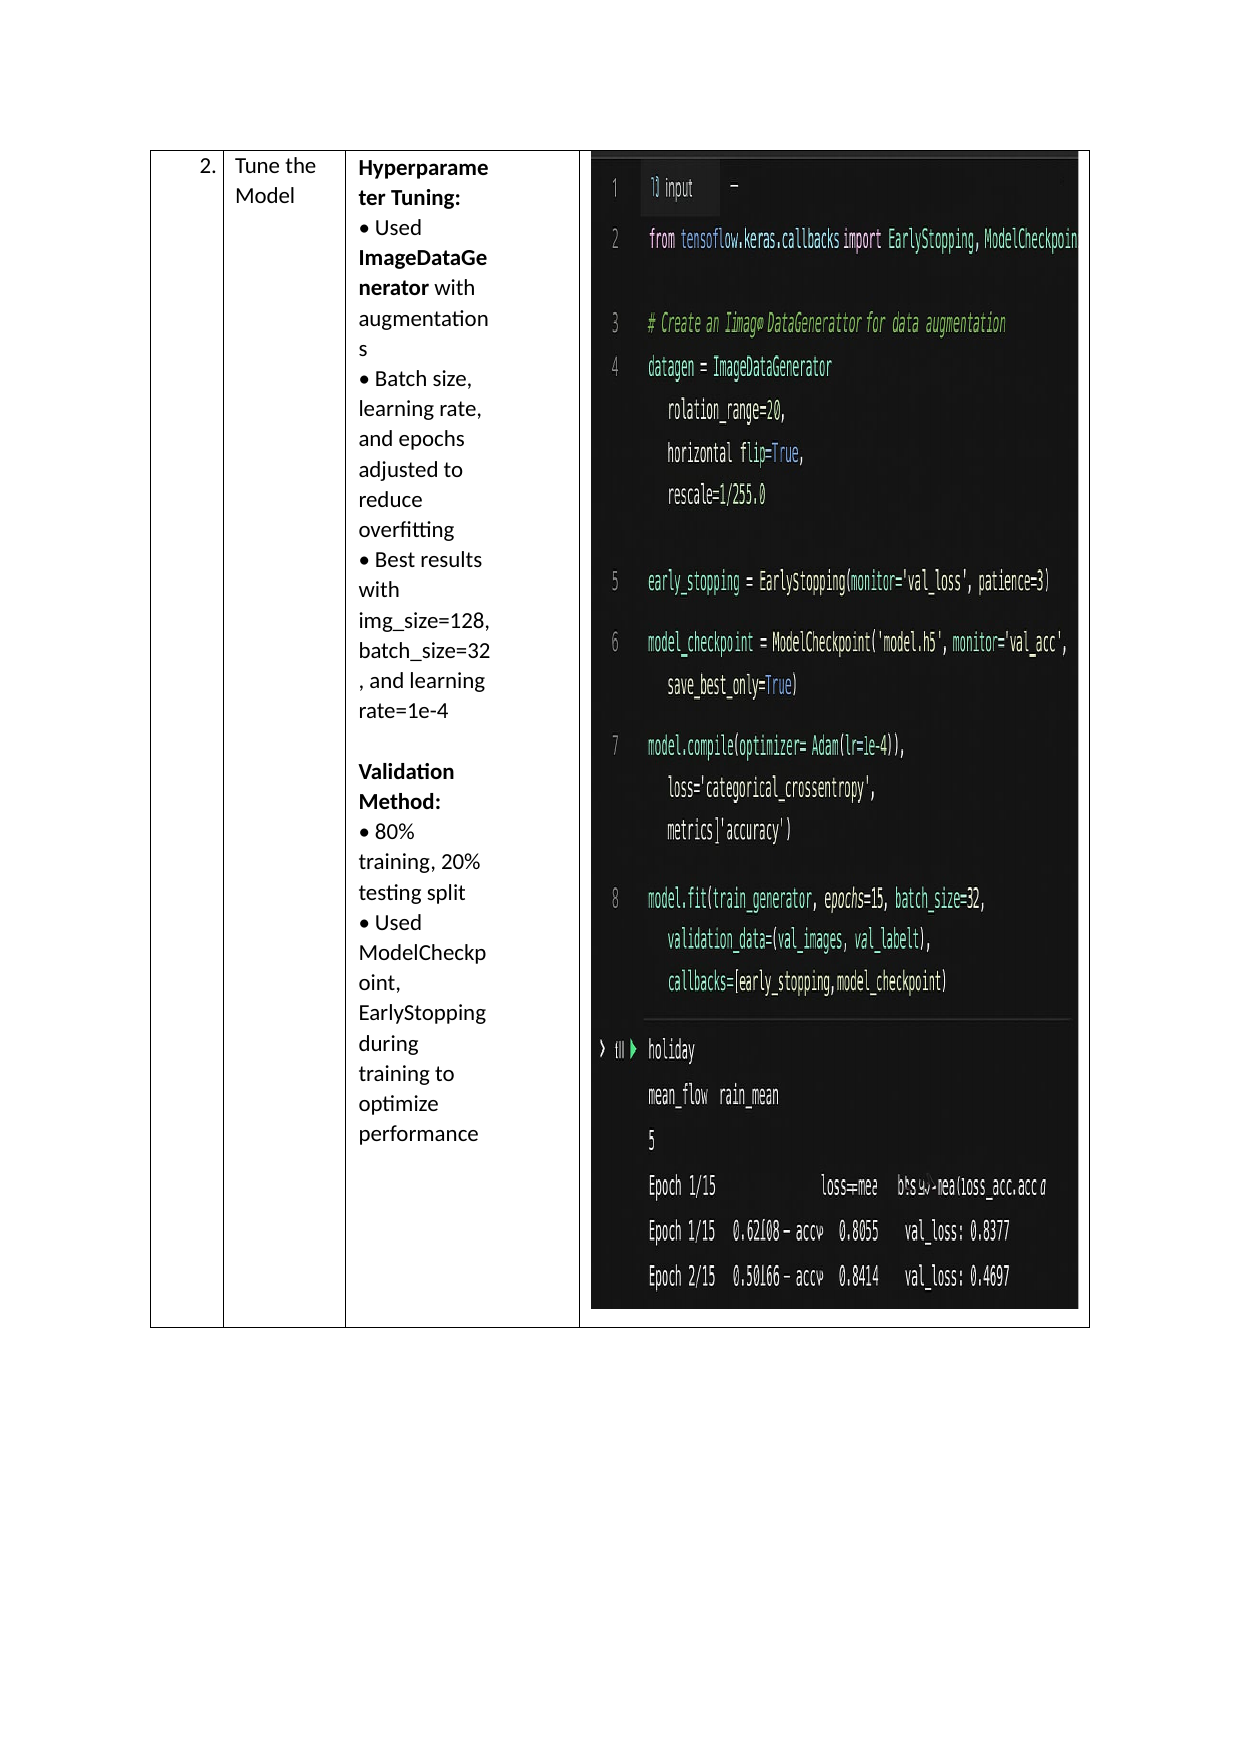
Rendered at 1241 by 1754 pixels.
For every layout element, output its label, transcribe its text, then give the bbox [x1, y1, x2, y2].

table_cell [346, 151, 579, 1327]
table_cell [580, 151, 1089, 1327]
table_cell [151, 151, 223, 1327]
picture [591, 151, 1079, 1309]
table_cell Tune the Model [224, 151, 345, 1327]
